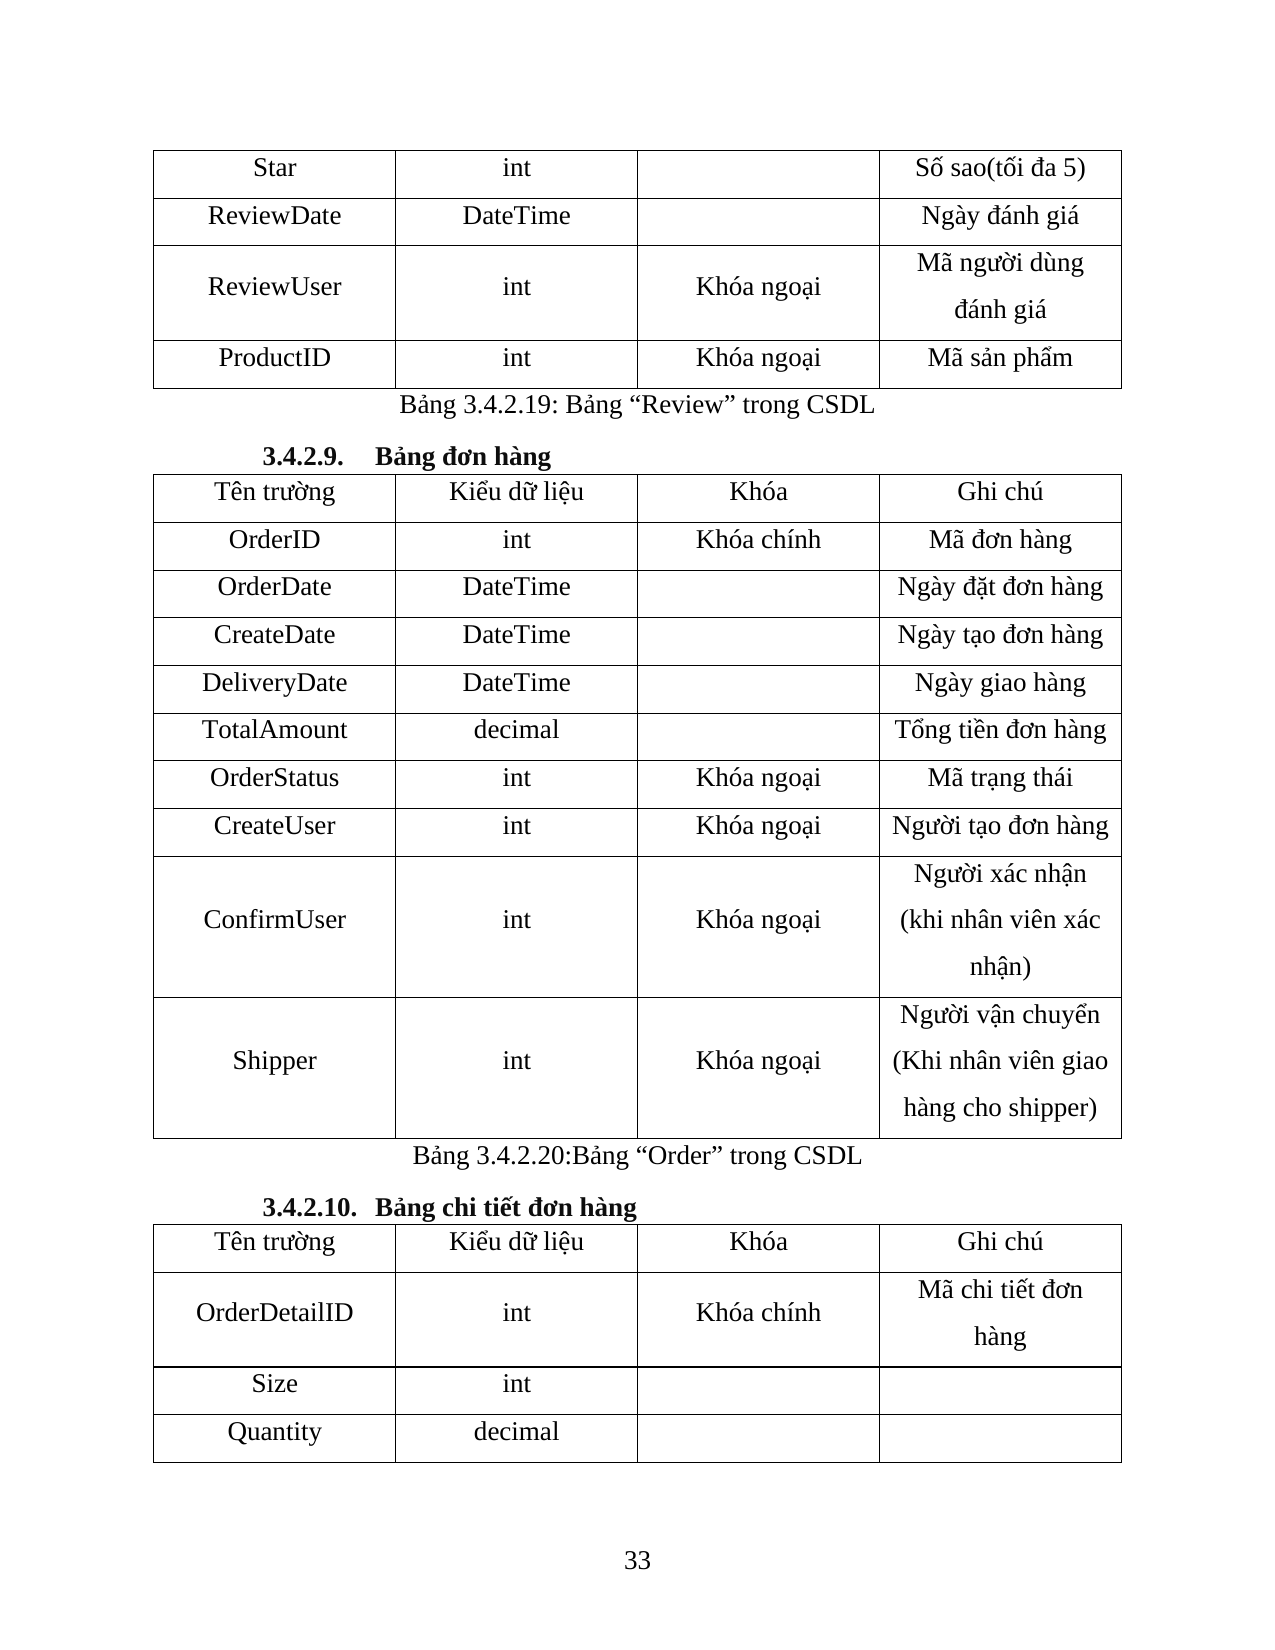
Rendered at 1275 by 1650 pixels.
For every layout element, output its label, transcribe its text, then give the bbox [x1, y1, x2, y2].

table_cell Khóa ngoại [638, 809, 879, 856]
table_cell int [396, 809, 637, 856]
table_cell Khóa ngoại [638, 998, 879, 1138]
table_cell Ngày tạo đơn hàng [880, 618, 1121, 665]
table_header Ghi chú [880, 1225, 1121, 1272]
table_cell TotalAmount [154, 714, 395, 760]
table_header Tên trường [154, 475, 395, 522]
table_cell [638, 714, 879, 760]
table_cell int [396, 761, 637, 808]
table_cell Size [154, 1368, 395, 1414]
table_cell [638, 1415, 879, 1462]
table_cell Khóa chính [638, 523, 879, 569]
table_cell ReviewUser [154, 246, 395, 340]
table_cell Mã trạng thái [880, 761, 1121, 808]
table_cell int [396, 523, 637, 569]
table_cell Khóa ngoại [638, 857, 879, 997]
table_cell int [396, 246, 637, 340]
table_cell int [396, 1368, 637, 1414]
table_cell CreateUser [154, 809, 395, 856]
table_cell Người tạo đơn hàng [880, 809, 1121, 856]
table_cell OrderStatus [154, 761, 395, 808]
table_cell Người xác nhận (khi nhân viên xác nhận) [880, 857, 1121, 997]
table_header Kiểu dữ liệu [396, 1225, 637, 1272]
table_cell Quantity [154, 1415, 395, 1462]
table_cell ProductID [154, 341, 395, 387]
subtitle Bảng chi tiết đơn hàng [262, 1191, 1125, 1222]
table_cell [638, 618, 879, 665]
table_cell DateTime [396, 618, 637, 665]
table_cell [638, 666, 879, 713]
table_cell OrderID [154, 523, 395, 569]
table_cell ReviewDate [154, 199, 395, 245]
table_cell [638, 199, 879, 245]
table_header Khóa [638, 1225, 879, 1272]
table_cell decimal [396, 714, 637, 760]
table_cell [638, 571, 879, 617]
table_cell Khóa ngoại [638, 246, 879, 340]
table_cell int [396, 998, 637, 1138]
table_cell DeliveryDate [154, 666, 395, 713]
subtitle Bảng đơn hàng [262, 441, 1125, 472]
table_cell Tổng tiền đơn hàng [880, 714, 1121, 760]
table_cell Mã người dùng đánh giá [880, 246, 1121, 340]
table_cell OrderDate [154, 571, 395, 617]
table_cell [638, 151, 879, 198]
table_cell DateTime [396, 199, 637, 245]
table_cell OrderDetailID [154, 1273, 395, 1366]
table_cell CreateDate [154, 618, 395, 665]
table_cell [880, 1368, 1121, 1414]
table_cell int [396, 857, 637, 997]
table_cell Khóa chính [638, 1273, 879, 1366]
table_cell Mã chi tiết đơn hàng [880, 1273, 1121, 1366]
table_cell Shipper [154, 998, 395, 1138]
table_cell DateTime [396, 666, 637, 713]
table_cell [638, 1368, 879, 1414]
table_cell ConfirmUser [154, 857, 395, 997]
table_cell Ngày đánh giá [880, 199, 1121, 245]
table_header Kiểu dữ liệu [396, 475, 637, 522]
table_cell int [396, 341, 637, 387]
table_header Tên trường [154, 1225, 395, 1272]
table_cell Người vận chuyển (Khi nhân viên giao hàng cho shipper) [880, 998, 1121, 1138]
table_cell Khóa ngoại [638, 341, 879, 387]
table_header Khóa [638, 475, 879, 522]
table_header Ghi chú [880, 475, 1121, 522]
table_cell decimal [396, 1415, 637, 1462]
table_cell Số sao(tối đa 5) [880, 151, 1121, 198]
table_cell Mã sản phẩm [880, 341, 1121, 387]
table_cell Mã đơn hàng [880, 523, 1121, 569]
table_cell int [396, 1273, 637, 1366]
table_cell Ngày giao hàng [880, 666, 1121, 713]
table_cell Khóa ngoại [638, 761, 879, 808]
table_cell int [396, 151, 637, 198]
table_cell [880, 1415, 1121, 1462]
table_cell DateTime [396, 571, 637, 617]
table_cell Star [154, 151, 395, 198]
table_cell Ngày đặt đơn hàng [880, 571, 1121, 617]
